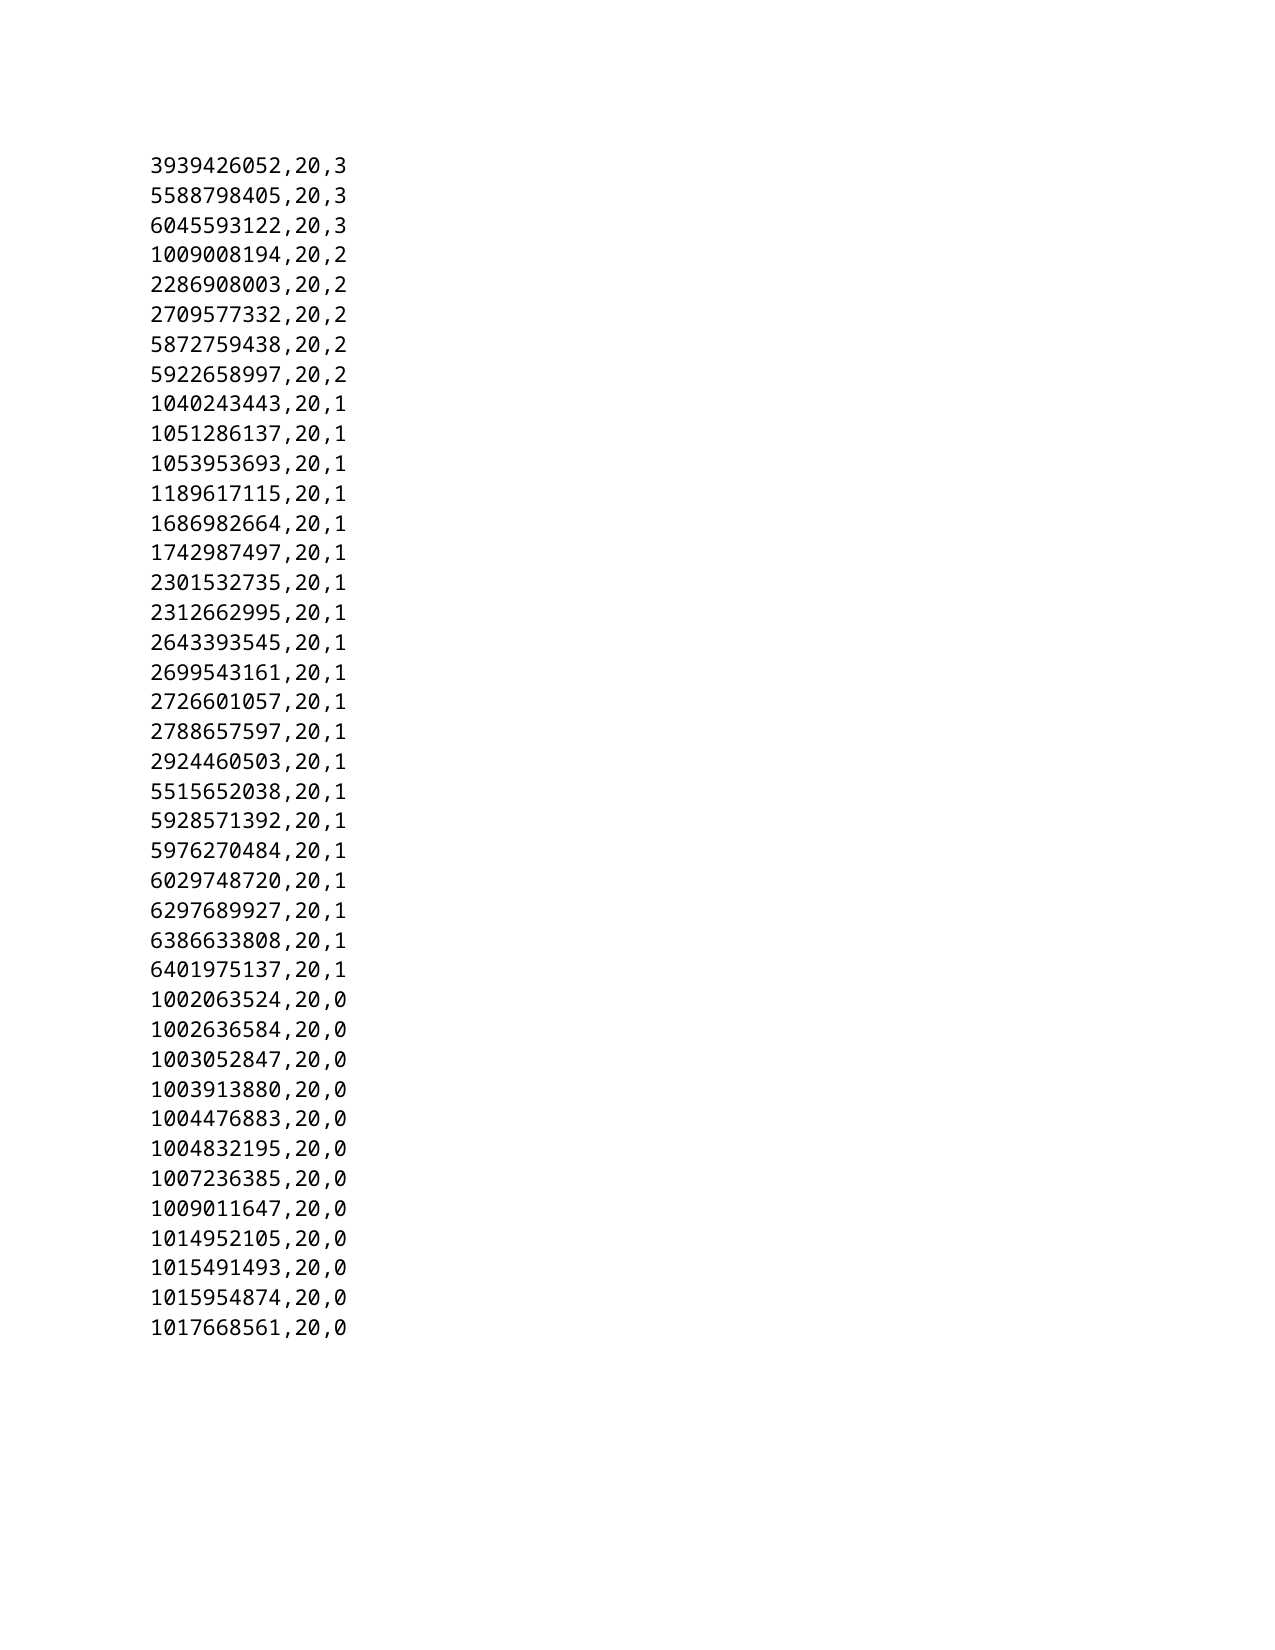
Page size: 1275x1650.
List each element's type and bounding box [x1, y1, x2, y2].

text [150, 150, 1125, 1342]
